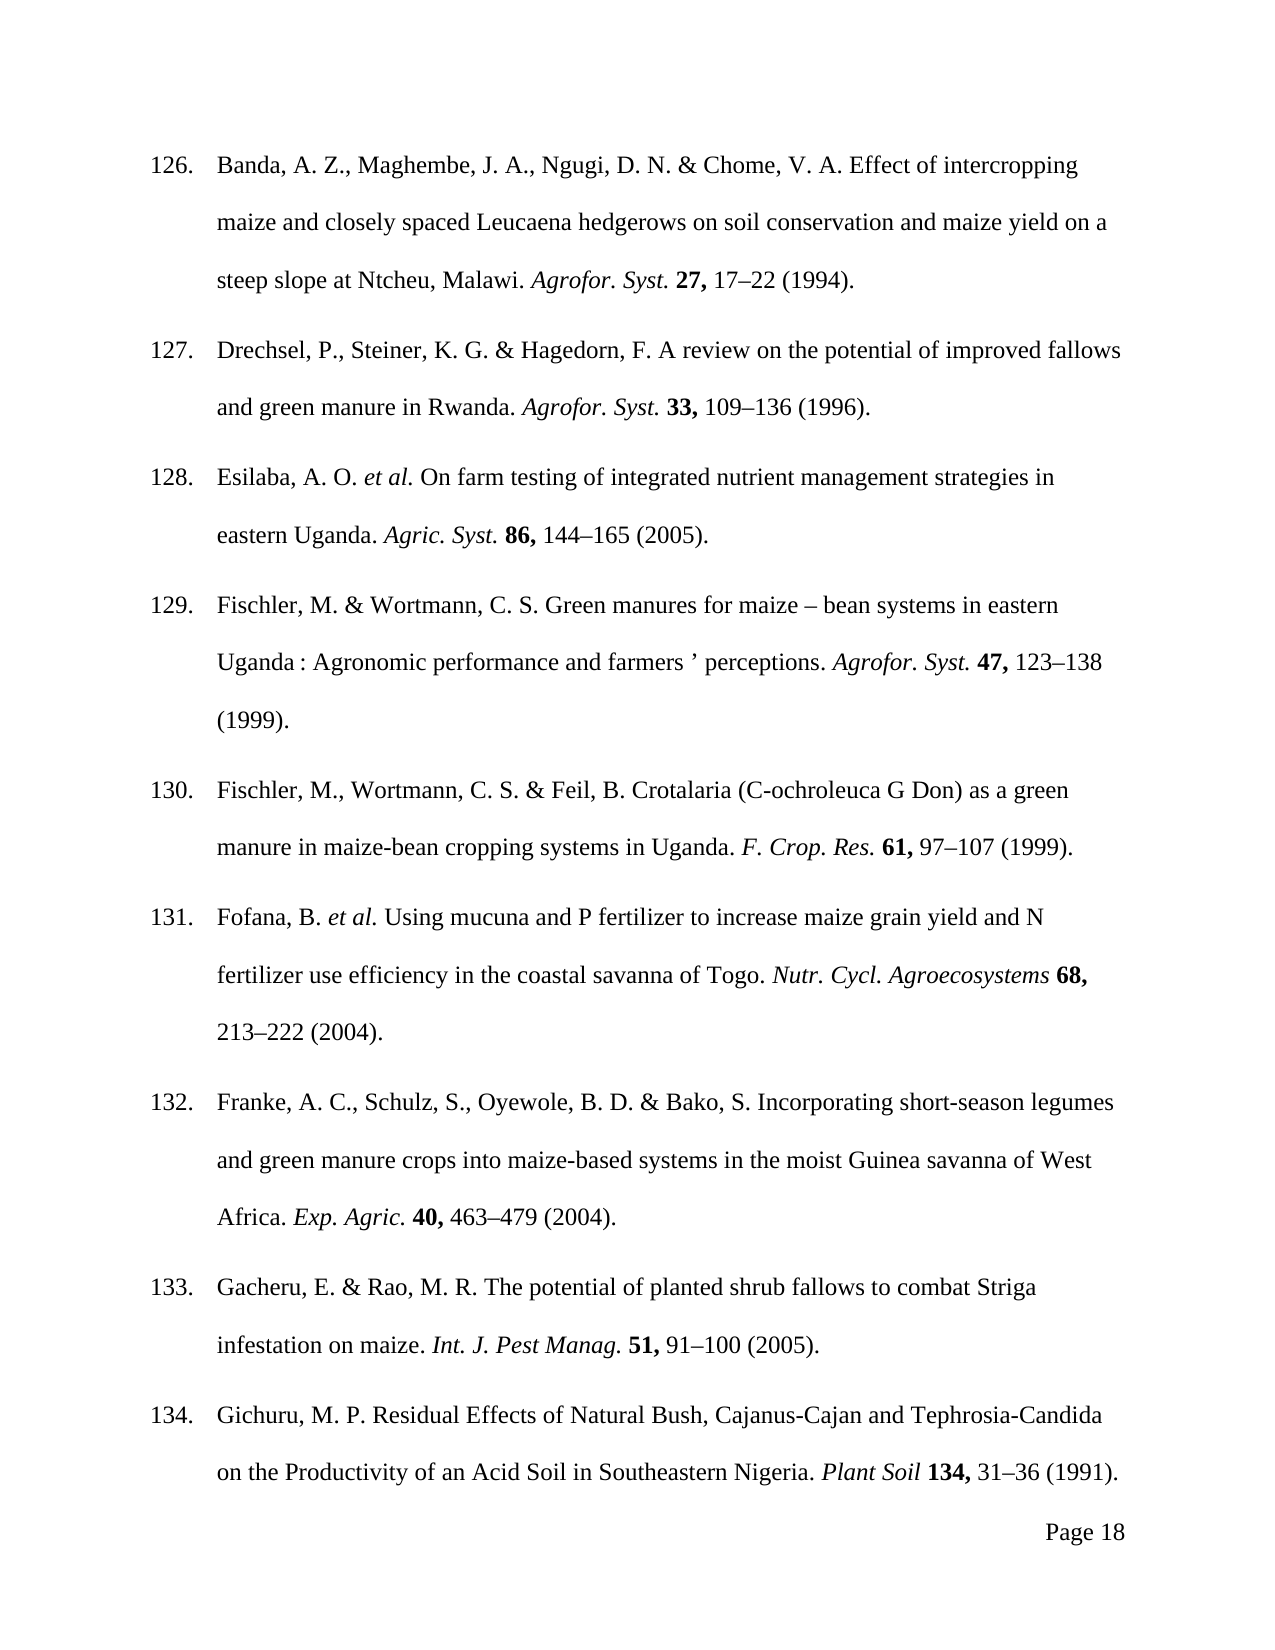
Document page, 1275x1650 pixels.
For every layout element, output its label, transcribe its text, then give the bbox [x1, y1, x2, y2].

text 126. Banda, A. Z., Maghembe, J. A., Ngugi, D. N. & Chome, V. A. Effect of intercropping maize and closely spaced Leucaena hedgerows on soil conservation and maize yield on a steep slope at Ntcheu, Malawi. Agrofor. Syst. 27, 17–22 (1994). [150, 150, 1125, 294]
text 133. Gacheru, E. & Rao, M. R. The potential of planted shrub fallows to combat Striga infestation on maize. Int. J. Pest Manag. 51, 91–100 (2005). [150, 1272, 1125, 1359]
text 131. Fofana, B. et al. Using mucuna and P fertilizer to increase maize grain yield and N fertilizer use efficiency in the coastal savanna of Togo. Nutr. Cycl. Agroecosystems 68, 213–222 (2004). [150, 902, 1125, 1046]
text 130. Fischler, M., Wortmann, C. S. & Feil, B. Crotalaria (C-ochroleuca G Don) as a green manure in maize-bean cropping systems in Uganda. F. Crop. Res. 61, 97–107 (1999). [150, 775, 1125, 861]
text 127. Drechsel, P., Steiner, K. G. & Hagedorn, F. A review on the potential of improved fallows and green manure in Rwanda. Agrofor. Syst. 33, 109–136 (1996). [150, 335, 1125, 421]
text 134. Gichuru, M. P. Residual Effects of Natural Bush, Cajanus-Cajan and Tephrosia-Candida on the Productivity of an Acid Soil in Southeastern Nigeria. Plant Soil 134, 31–36 (1991). [150, 1400, 1125, 1486]
text 128. Esilaba, A. O. et al. On farm testing of integrated nutrient management strategies in eastern Uganda. Agric. Syst. 86, 144–165 (2005). [150, 462, 1125, 549]
text 129. Fischler, M. & Wortmann, C. S. Green manures for maize – bean systems in eastern Uganda : Agronomic performance and farmers ’ perceptions. Agrofor. Syst. 47, 123–138 (1999). [150, 590, 1125, 734]
text 132. Franke, A. C., Schulz, S., Oyewole, B. D. & Bako, S. Incorporating short-season legumes and green manure crops into maize-based systems in the moist Guinea savanna of West Africa. Exp. Agric. 40, 463–479 (2004). [150, 1087, 1125, 1231]
